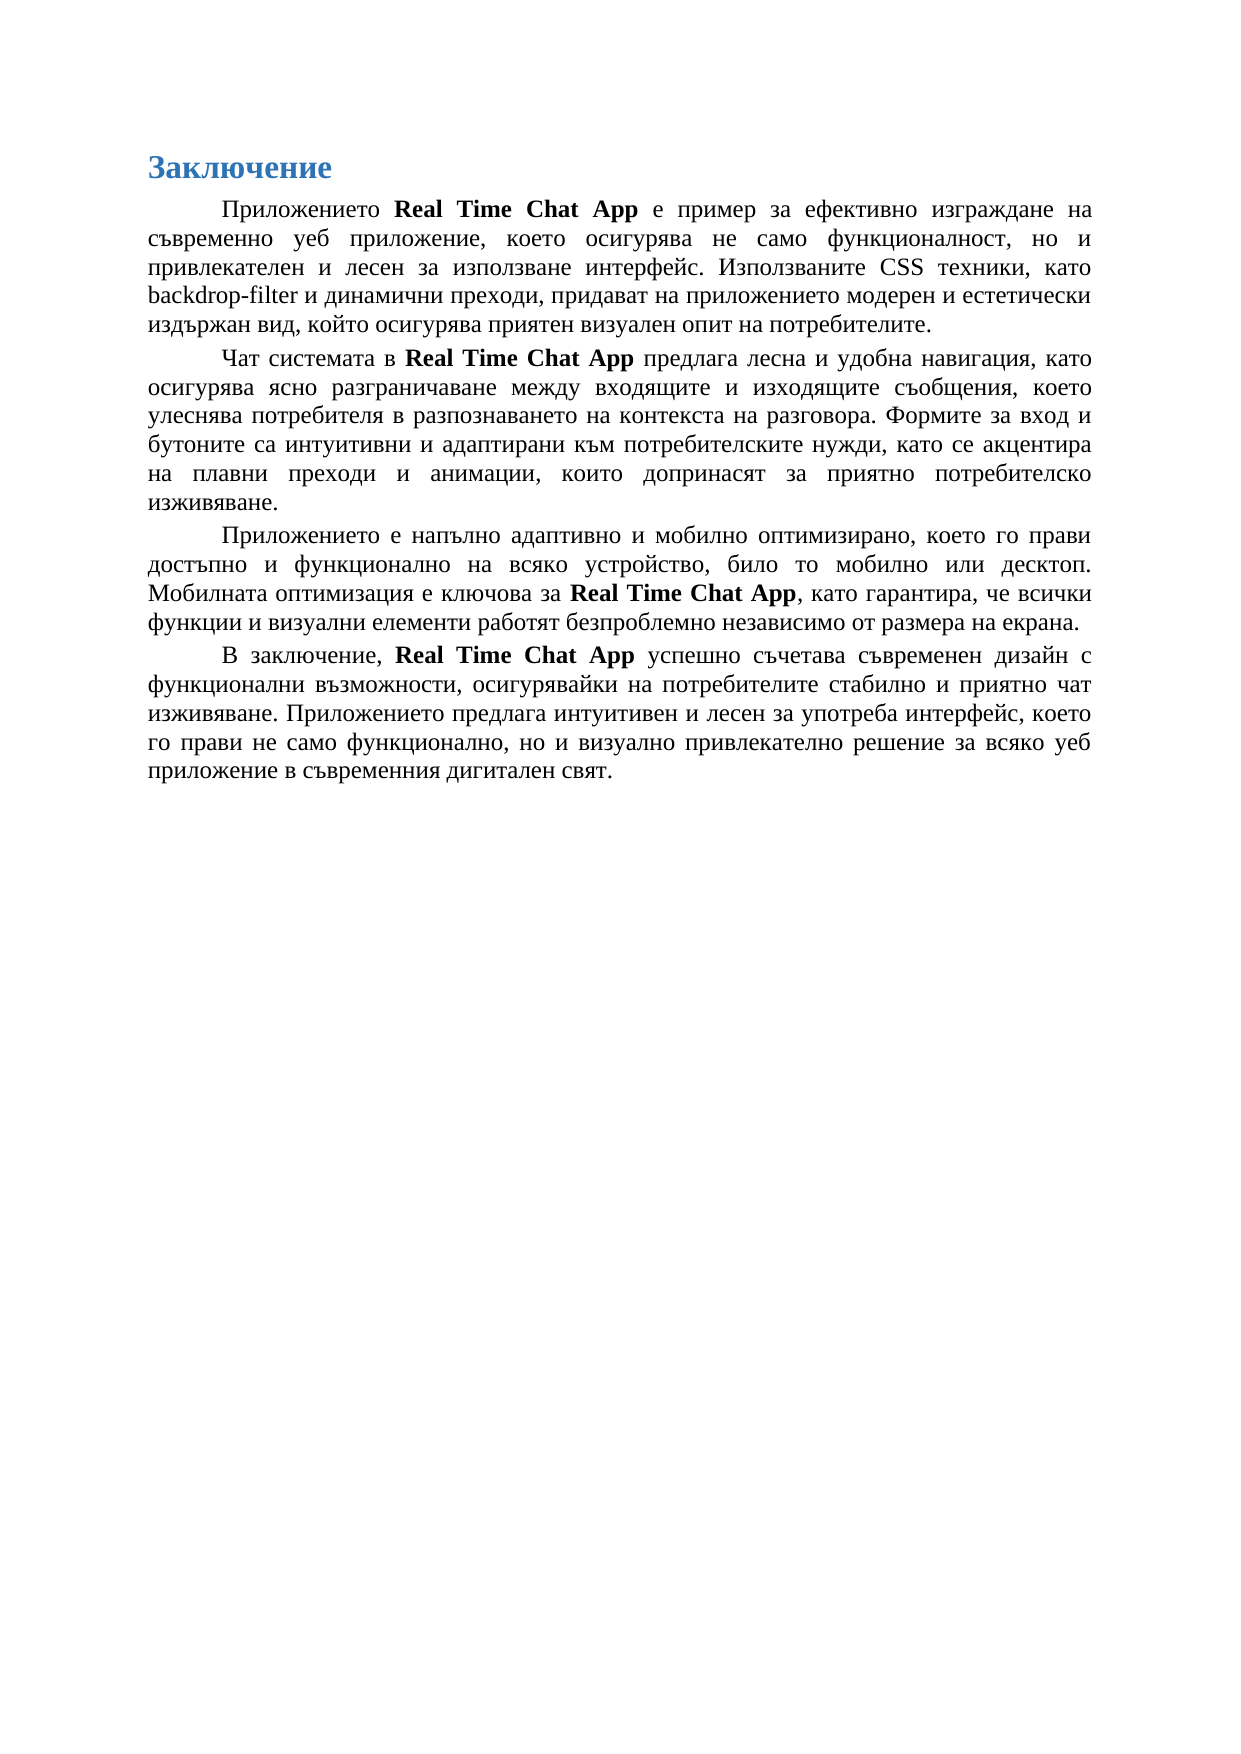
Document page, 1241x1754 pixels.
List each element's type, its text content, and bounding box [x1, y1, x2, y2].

text В заключение, Real Time Chat App успешно съчетава съвременен дизайн с функционални възможности, осигурявайки на потребителите стабилно и приятно чат изживяване. Приложението предлага интуитивен и лесен за употреба интерфейс, което го прави не само функционално, но и визуално привлекателно решение за всяко уеб приложение в съвременния дигитален свят. [148, 641, 1093, 784]
subtitle Заключение [148, 148, 1093, 186]
text Чат системата в Real Time Chat App предлага лесна и удобна навигация, като осигурява ясно разграничаване между входящите и изходящите съобщения, което улеснява потребителя в разпознаването на контекста на разговора. Формите за вход и бутоните са интуитивни и адаптирани към потребителските нужди, като се акцентира на плавни преходи и анимации, които допринасят за приятно потребителско изживяване. [148, 343, 1093, 515]
text Приложението е напълно адаптивно и мобилно оптимизирано, което го прави достъпно и функционално на всяко устройство, било то мобилно или десктоп. Мобилната оптимизация е ключова за Real Time Chat App, като гарантира, че всички функции и визуални елементи работят безпроблемно независимо от размера на екрана. [148, 521, 1093, 636]
text Приложението Real Time Chat App е пример за ефективно изграждане на съвременно уеб приложение, което осигурява не само функционалност, но и привлекателен и лесен за използване интерфейс. Използваните CSS техники, като backdrop-filter и динамични преходи, придават на приложението модерен и естетически издържан вид, който осигурява приятен визуален опит на потребителите. [148, 194, 1093, 338]
